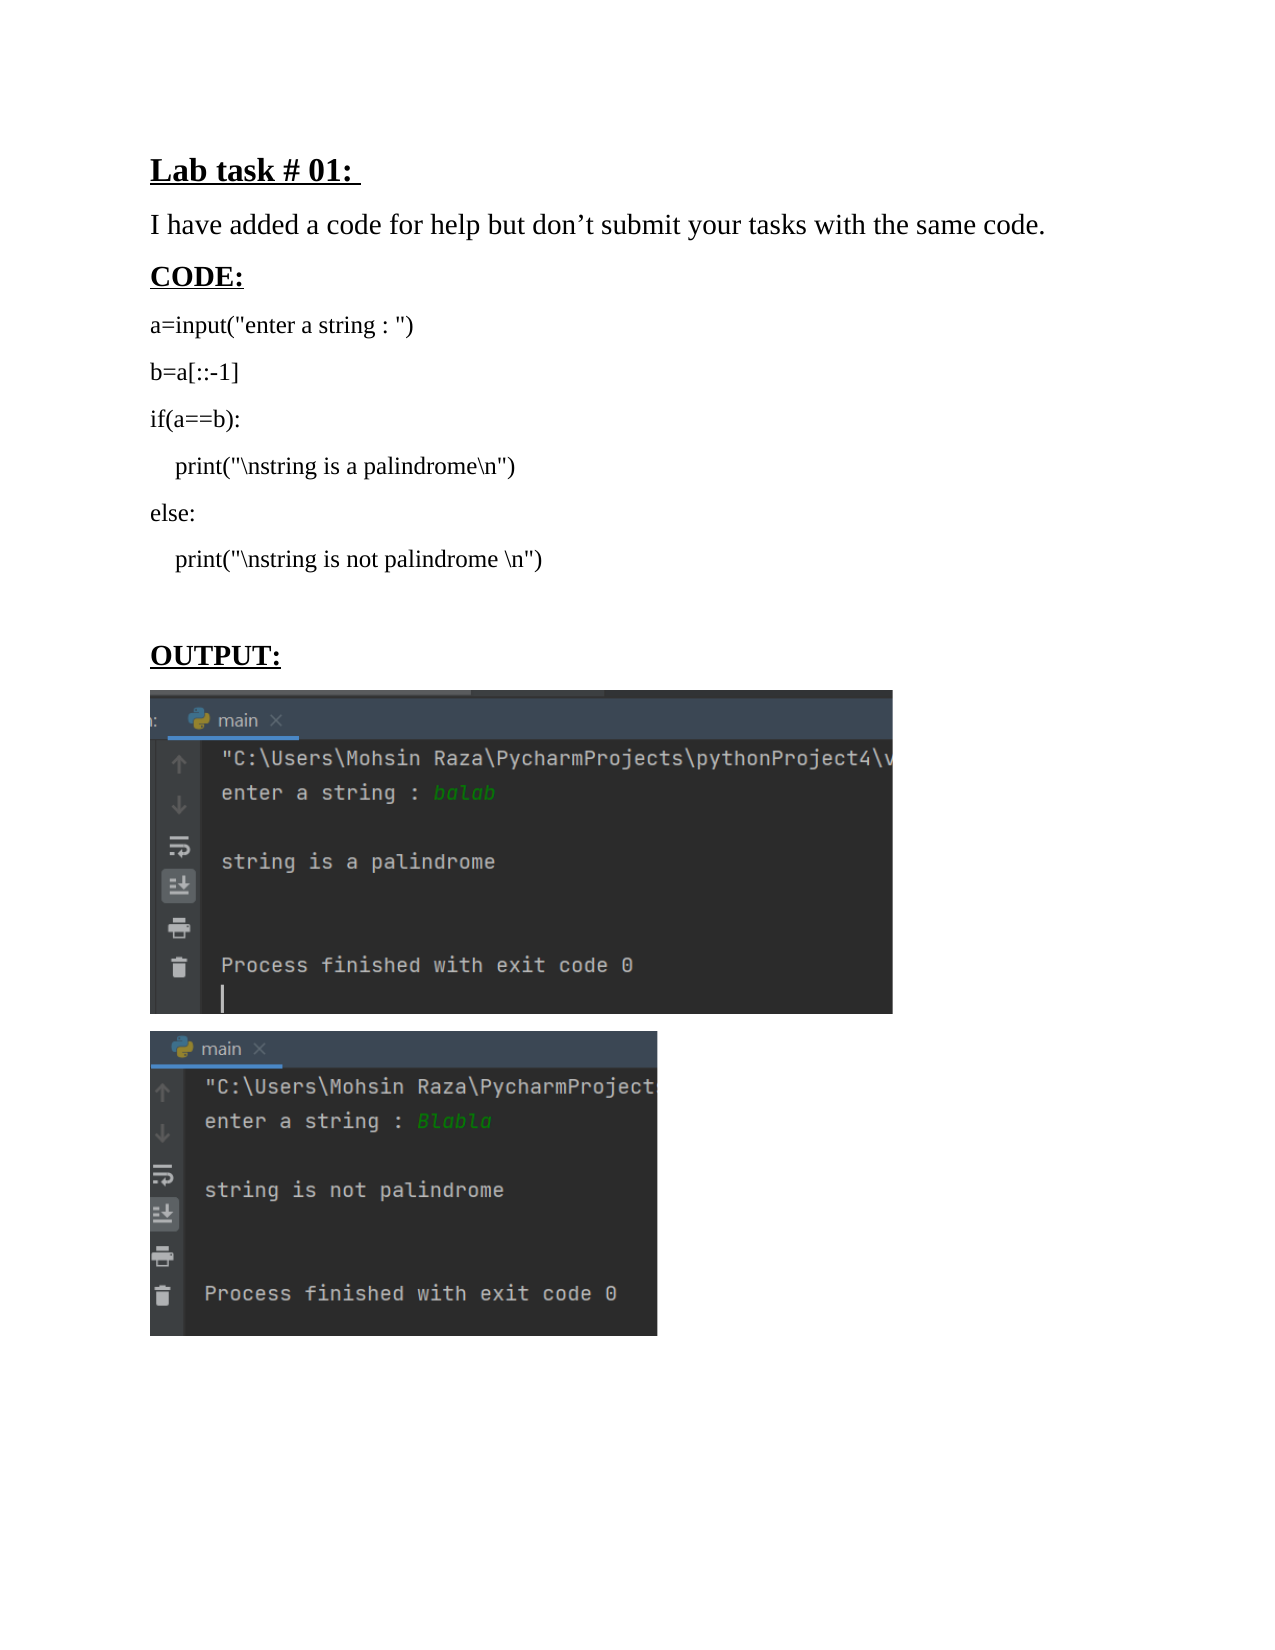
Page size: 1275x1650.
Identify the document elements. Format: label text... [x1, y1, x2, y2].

text print("\nstring is a palindrome\n") [150, 451, 1125, 480]
text print("\nstring is not palindrome \n") [150, 544, 1125, 573]
picture [150, 690, 893, 1014]
text CODE: [150, 259, 1125, 292]
text OUTPUT: [150, 638, 1125, 672]
text else: [150, 498, 1125, 526]
picture [150, 1031, 658, 1336]
text a=input("enter a string : ") [150, 311, 1125, 339]
text I have added a code for help but don’t submit your tasks with the same code. [150, 207, 1125, 240]
text if(a==b): [150, 404, 1125, 433]
text Lab task # 01: [150, 150, 1125, 188]
text b=a[::-1] [150, 357, 1125, 386]
